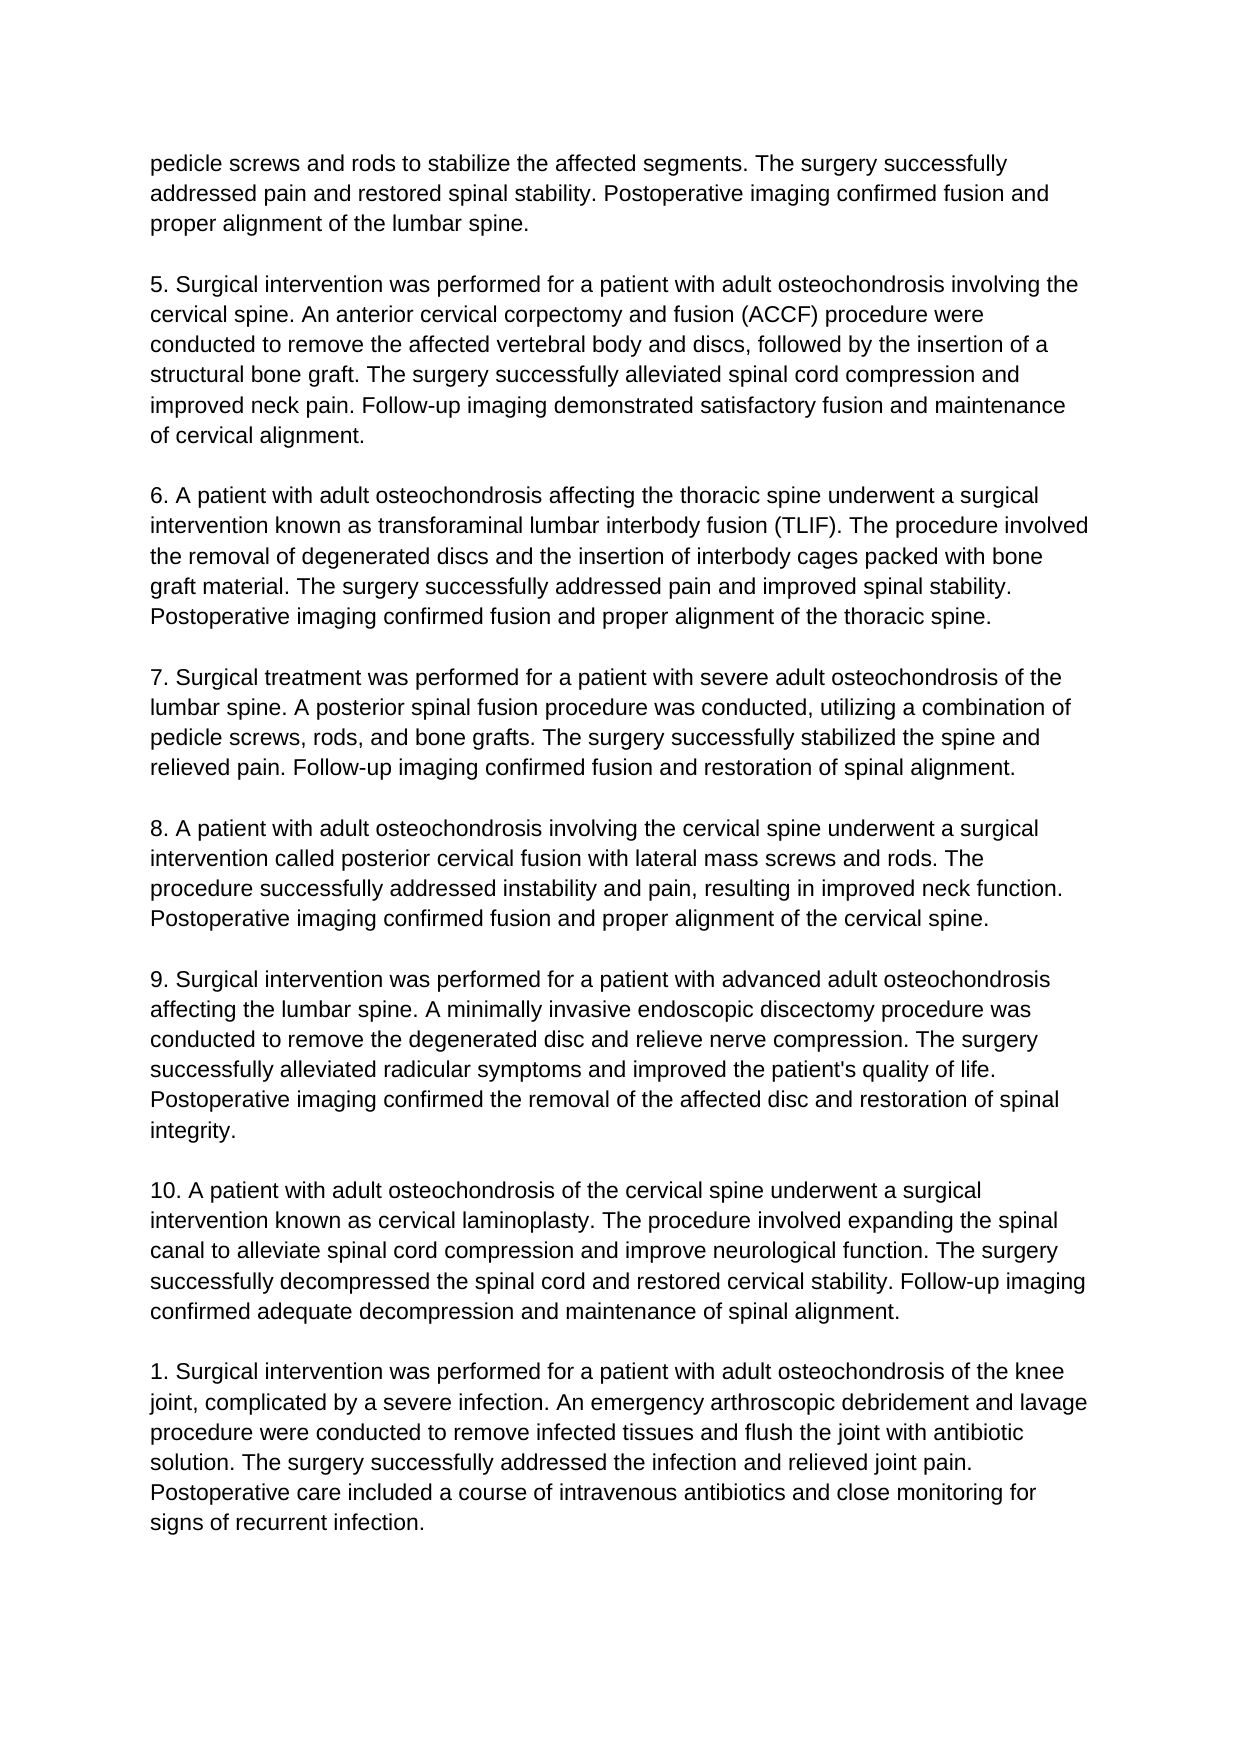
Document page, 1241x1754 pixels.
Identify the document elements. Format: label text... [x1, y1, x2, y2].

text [150, 150, 1090, 237]
text 7. Surgical treatment was performed for a patient with severe adult osteochondrosis of the lumbar spine. A posterior spinal fusion procedure was conducted, utilizing a combination of pedicle screws, rods, and bone grafts. The surgery successfully stabilized the spine and relieved pain. Follow-up imaging confirmed fusion and restoration of spinal alignment. [150, 663, 1090, 781]
text 10. A patient with adult osteochondrosis of the cervical spine underwent a surgical intervention known as cervical laminoplasty. The procedure involved expanding the spinal canal to alleviate spinal cord compression and improve neurological function. The surgery successfully decompressed the spinal cord and restored cervical stability. Follow-up imaging confirmed adequate decompression and maintenance of spinal alignment. [150, 1177, 1090, 1324]
text 5. Surgical intervention was performed for a patient with adult osteochondrosis involving the cervical spine. An anterior cervical corpectomy and fusion (ACCF) procedure were conducted to remove the affected vertebral body and discs, followed by the insertion of a structural bone graft. The surgery successfully alleviated spinal cord compression and improved neck pain. Follow-up imaging demonstrated satisfactory fusion and maintenance of cervical alignment. [150, 271, 1090, 448]
text 8. A patient with adult osteochondrosis involving the cervical spine underwent a surgical intervention called posterior cervical fusion with lateral mass screws and rods. The procedure successfully addressed instability and pain, resulting in improved neck function. Postoperative imaging confirmed fusion and proper alignment of the cervical spine. [150, 814, 1090, 932]
text 9. Surgical intervention was performed for a patient with advanced adult osteochondrosis affecting the lumbar spine. A minimally invasive endoscopic discectomy procedure was conducted to remove the degenerated disc and relieve nerve compression. The surgery successfully alleviated radicular symptoms and improved the patient's quality of life. Postoperative imaging confirmed the removal of the affected disc and restoration of spinal integrity. [150, 966, 1090, 1143]
text 1. Surgical intervention was performed for a patient with adult osteochondrosis of the knee joint, complicated by a severe infection. An emergency arthroscopic debridement and lavage procedure were conducted to remove infected tissues and flush the joint with antibiotic solution. The surgery successfully addressed the infection and relieved joint pain. Postoperative care included a course of intravenous antibiotics and close monitoring for signs of recurrent infection. [150, 1358, 1090, 1536]
text 6. A patient with adult osteochondrosis affecting the thoracic spine underwent a surgical intervention known as transforaminal lumbar interbody fusion (TLIF). The procedure involved the removal of degenerated discs and the insertion of interbody cages packed with bone graft material. The surgery successfully addressed pain and improved spinal stability. Postoperative imaging confirmed fusion and proper alignment of the thoracic spine. [150, 482, 1090, 629]
